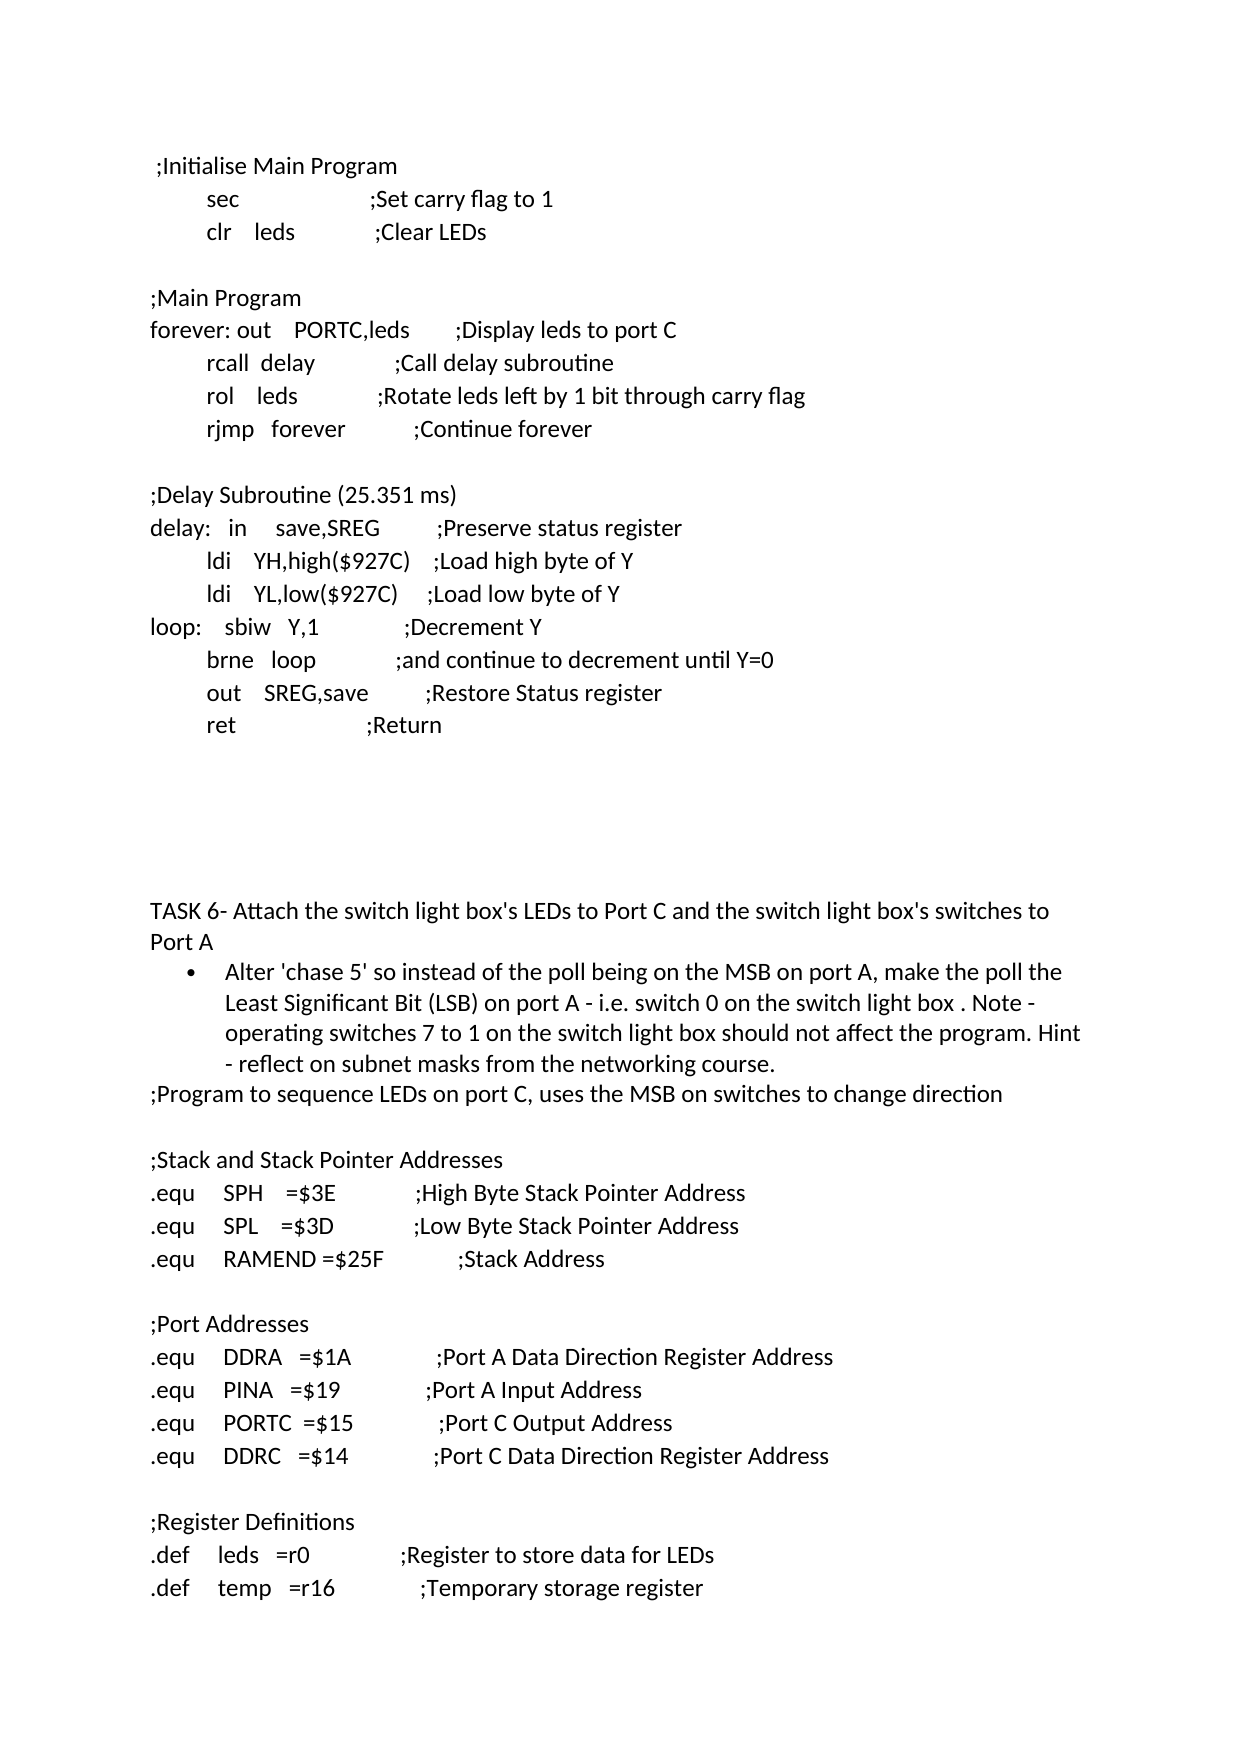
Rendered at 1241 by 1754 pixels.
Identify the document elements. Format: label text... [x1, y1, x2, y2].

text rcall delay ;Call delay subroutine [150, 347, 1090, 378]
text .def temp =r16 ;Temporary storage register [150, 1572, 1090, 1602]
text ;Delay Subroutine (25.351 ms) [150, 479, 1090, 510]
text out SREG,save ;Restore Status register [150, 677, 1090, 707]
text .equ PORTC =$15 ;Port C Output Address [150, 1407, 1090, 1438]
list Alter 'chase 5' so instead of the poll being on the MSB on port A, make the poll the Least Significant Bit (LSB) on port A - i.e. switch 0 on the switch light box . Note - operating switches 7 to 1 on the switch light box should not affect the program. Hint - reflect on subnet masks from the networking course. [187, 956, 1090, 1078]
text TASK 6- Attach the switch light box's LEDs to Port C and the switch light box's switches to Port A [150, 895, 1090, 956]
text loop: sbiw Y,1 ;Decrement Y [150, 611, 1090, 641]
text .equ RAMEND =$25F ;Stack Address [150, 1243, 1090, 1273]
text ;Initialise Main Program [150, 150, 1090, 181]
text rol leds ;Rotate leds left by 1 bit through carry flag [150, 380, 1090, 411]
text .equ DDRC =$14 ;Port C Data Direction Register Address [150, 1440, 1090, 1471]
text .equ PINA =$19 ;Port A Input Address [150, 1374, 1090, 1405]
text ret ;Return [150, 709, 1090, 740]
text clr leds ;Clear LEDs [150, 216, 1090, 246]
text sec ;Set carry flag to 1 [150, 183, 1090, 213]
text ;Port Addresses [150, 1309, 1090, 1339]
text .def leds =r0 ;Register to store data for LEDs [150, 1539, 1090, 1569]
text .equ SPL =$3D ;Low Byte Stack Pointer Address [150, 1210, 1090, 1240]
text rjmp forever ;Continue forever [150, 413, 1090, 444]
text brne loop ;and continue to decrement until Y=0 [150, 644, 1090, 674]
text .equ DDRA =$1A ;Port A Data Direction Register Address [150, 1342, 1090, 1372]
text ldi YH,high($927C) ;Load high byte of Y [150, 545, 1090, 576]
text .equ SPH =$3E ;High Byte Stack Pointer Address [150, 1177, 1090, 1207]
text ;Stack and Stack Pointer Addresses [150, 1144, 1090, 1174]
text ldi YL,low($927C) ;Load low byte of Y [150, 578, 1090, 608]
text delay: in save,SREG ;Preserve status register [150, 512, 1090, 543]
text ;Main Program [150, 282, 1090, 312]
text forever: out PORTC,leds ;Display leds to port C [150, 314, 1090, 345]
text ;Program to sequence LEDs on port C, uses the MSB on switches to change direction [150, 1078, 1090, 1109]
text ;Register Definitions [150, 1506, 1090, 1537]
